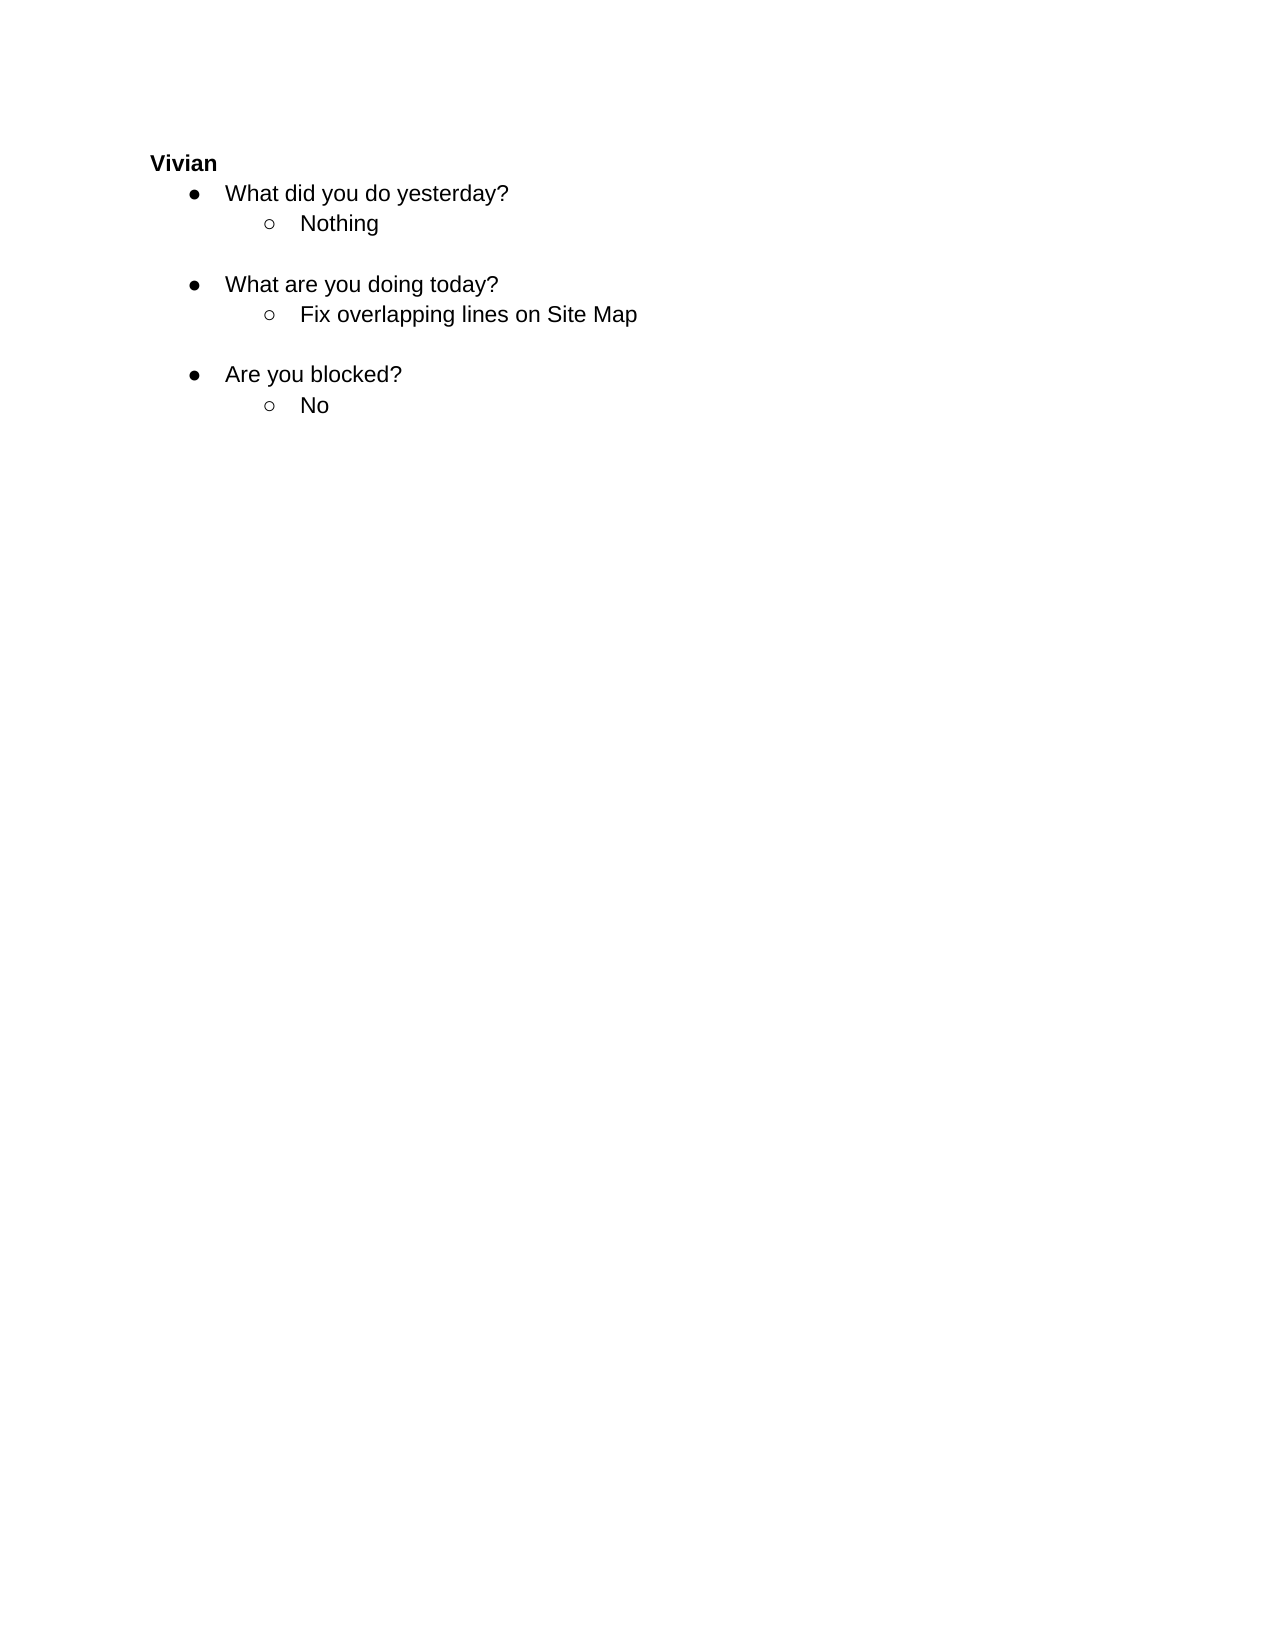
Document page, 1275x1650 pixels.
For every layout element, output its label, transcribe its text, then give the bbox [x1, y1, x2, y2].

list What did you do yesterday? [187, 180, 1125, 207]
list Are you blocked? [187, 361, 1125, 388]
list No [262, 392, 1125, 418]
text Vivian [150, 150, 1125, 176]
list Fix overlapping lines on Site Map [262, 301, 1125, 327]
list What are you doing today? [187, 271, 1125, 297]
list Nothing [262, 210, 1125, 237]
